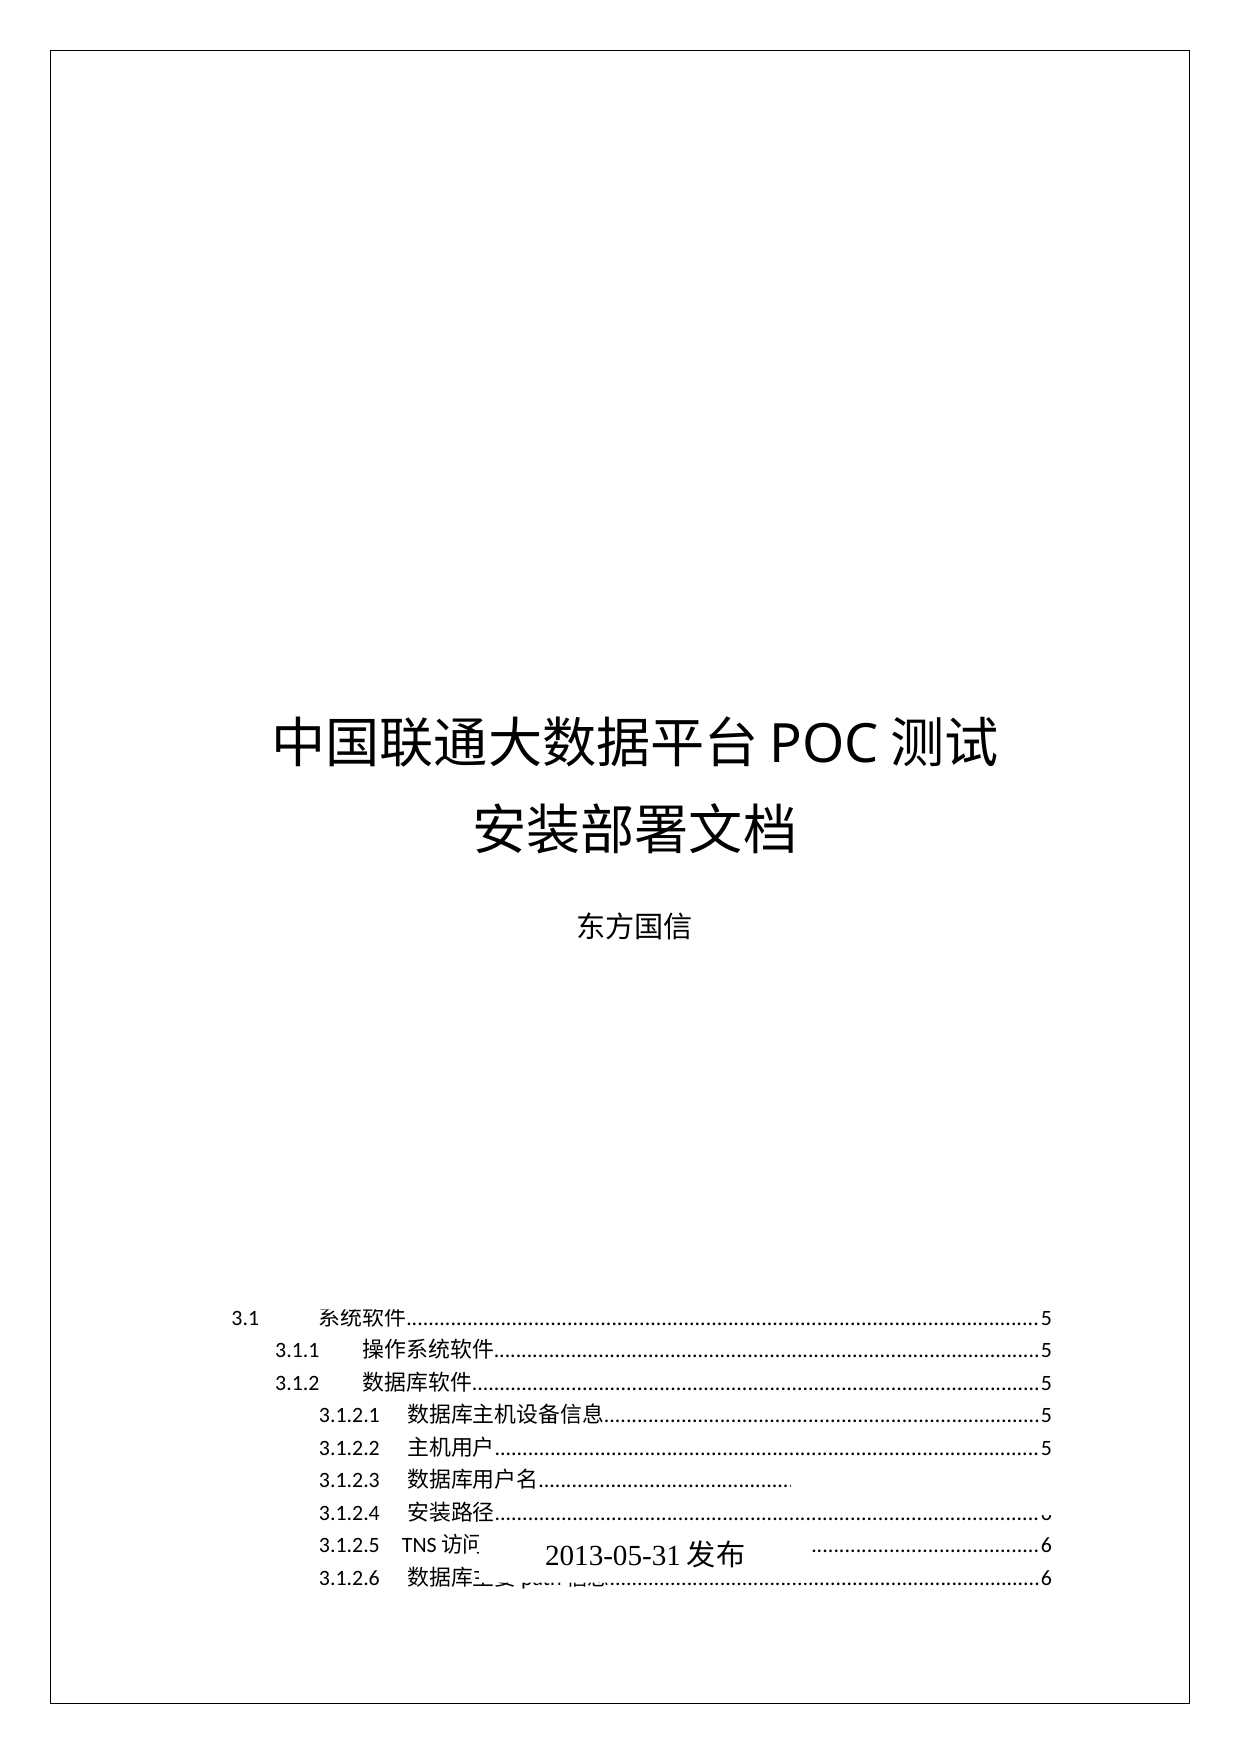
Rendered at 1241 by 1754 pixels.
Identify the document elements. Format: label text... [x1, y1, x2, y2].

text 3.1.2 数据库软件 5 [275, 1364, 1053, 1397]
text 3.1.2.5 TNS访问字符串 6 [319, 1527, 1053, 1559]
text 3.1.2.2 主机用户 5 [319, 1429, 1053, 1462]
text 3.1.2.3 数据库用户名 6 [319, 1462, 1053, 1494]
text 3.1 系统软件 5 [231, 1310, 1053, 1332]
text 3.1.2.6 数据库主要path信息 6 [319, 1559, 1053, 1592]
text 3.1.2.1 数据库主机设备信息 5 [319, 1397, 1053, 1429]
text 3.1.1 操作系统软件 5 [275, 1332, 1053, 1364]
text 3.1.2.4 安装路径 6 [319, 1494, 1053, 1527]
